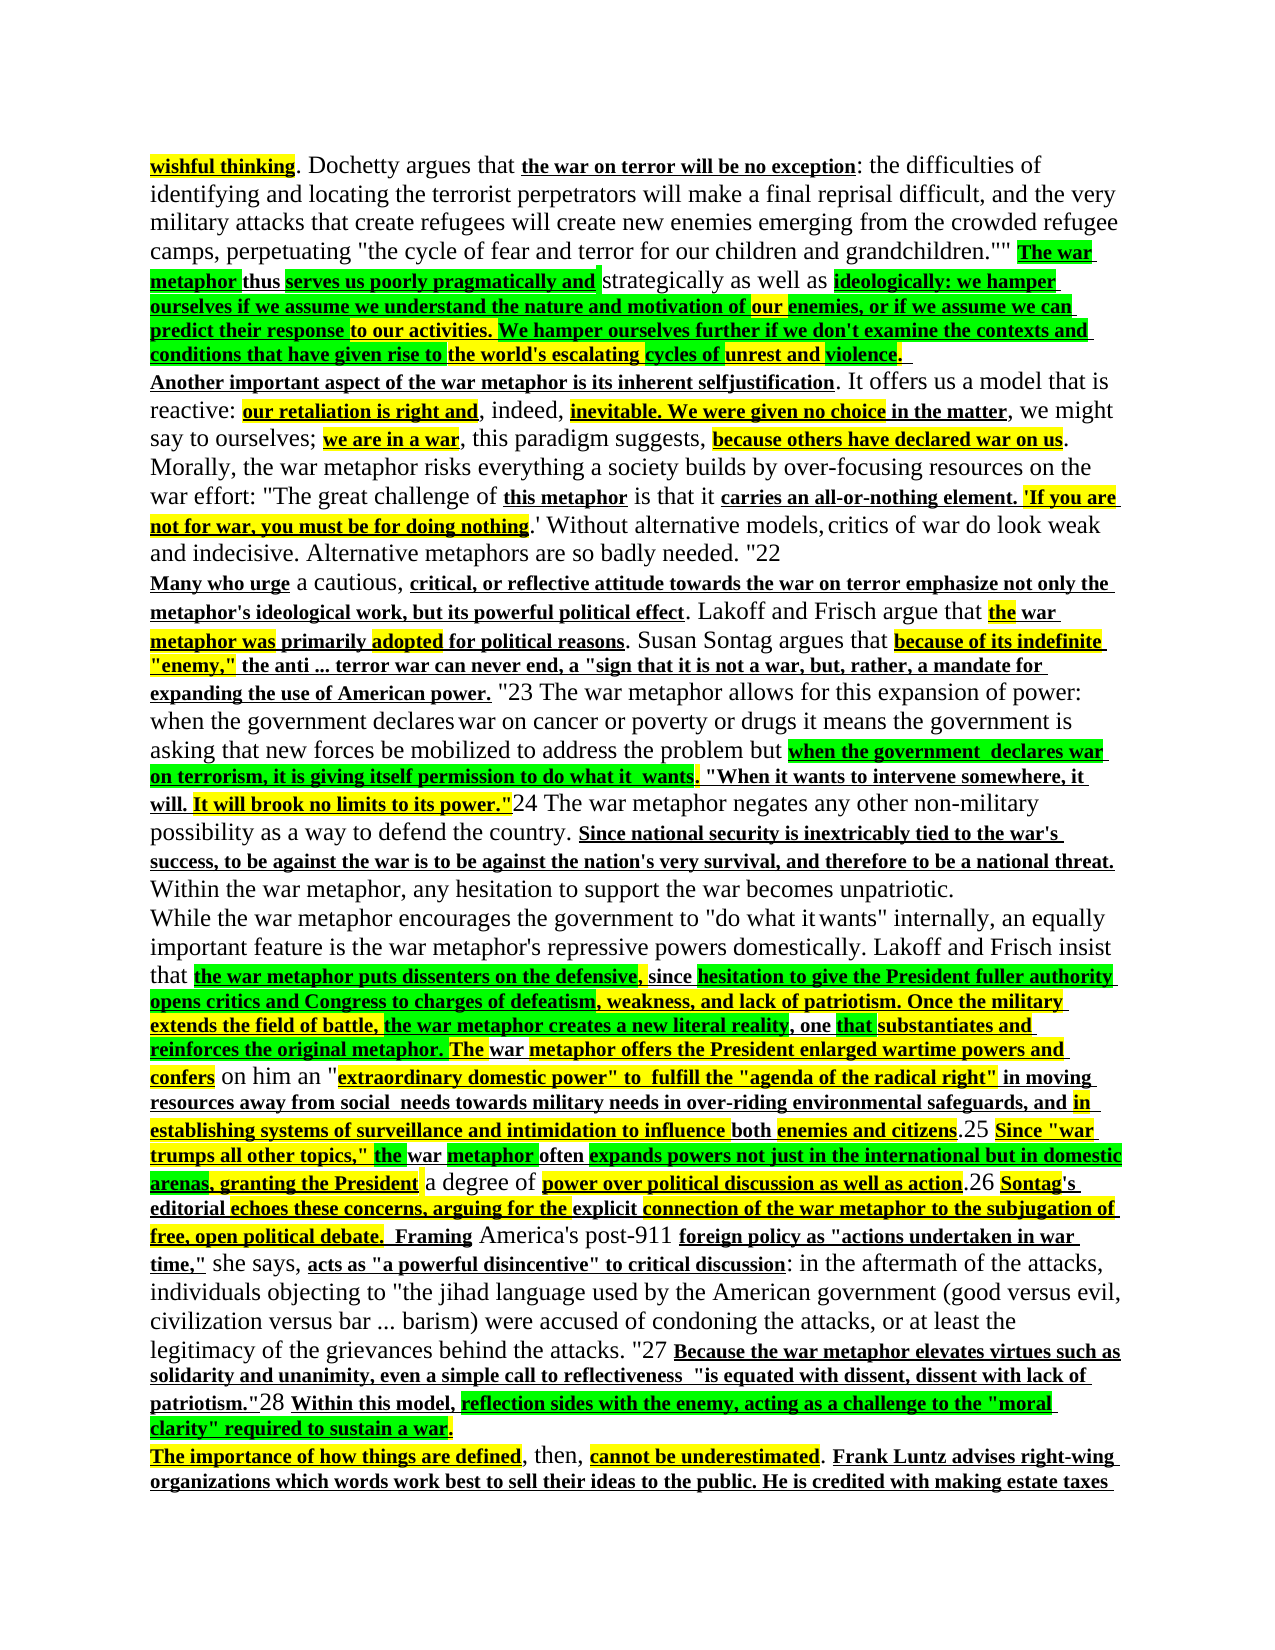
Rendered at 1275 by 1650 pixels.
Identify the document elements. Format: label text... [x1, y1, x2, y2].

text While the war metaphor encourages the government to "do what it wants" internally, an equally important feature is the war metaphor's repressive powers domestically. Lakoff and Frisch insist that the war metaphor puts dissenters on the defensive, since hesitation to give the President fuller authority opens critics and Congress to charges of defeatism, weakness, and lack of patriotism. Once the military extends the field of battle, the war metaphor creates a new literal reality, one that substantiates and reinforces the original metaphor. The war metaphor offers the President enlarged wartime powers and confers on him an "extraordinary domestic power" to fulfill the "agenda of the radical right" in moving resources away from social needs towards military needs in over-riding environmental safeguards, and in establishing systems of surveillance and intimidation to influence both enemies and citizens.25 Since "war trumps all other topics," the war metaphor often expands powers not just in the international but in domestic arenas, granting the President a degree of power over political discussion as well as action.26 Sontag's editorial echoes these concerns, arguing for the explicit connection of the war metaphor to the subjugation of free, open political debate. Framing America's post-911 foreign policy as "actions undertaken in war time," she says, acts as "a powerful disincentive" to critical discussion: in the aftermath of the attacks, individuals objecting to "the jihad language used by the American government (good versus evil, civilization versus bar ... barism) were accused of condoning the attacks, or at least the legitimacy of the grievances behind the attacks. "27 Because the war metaphor elevates virtues such as solidarity and unanimity, even a simple call to reflectiveness "is equated with dissent, dissent with lack of patriotism."28 Within this model, reflection sides with the enemy, acting as a challenge to the "moral clarity" required to sustain a war. [150, 903, 1125, 1440]
text Another important aspect of the war metaphor is its inherent selfjustification. It offers us a model that is reactive: our retaliation is right and, indeed, inevitable. We were given no choice in the matter, we might say to ourselves; we are in a war, this paradigm suggests, because others have declared war on us. Morally, the war metaphor risks everything a society builds by over-focusing resources on the war effort: "The great challenge of this metaphor is that it carries an all-or-nothing element. 'If you are not for war, you must be for doing nothing.' Without alternative models, critics of war do look weak and indecisive. Alternative metaphors are so badly needed. "22 [150, 366, 1125, 567]
text Many who urge a cautious, critical, or reflective attitude towards the war on terror emphasize not only the metaphor's ideological work, but its powerful political effect. Lakoff and Frisch argue that the war metaphor was primarily adopted for political reasons. Susan Sontag argues that because of its indefinite "enemy," the anti ... terror war can never end, a "sign that it is not a war, but, rather, a mandate for expanding the use of American power. "23 The war metaphor allows for this expansion of power: when the government declares war on cancer or poverty or drugs it means the government is asking that new forces be mobilized to address the problem but when the government declares war on terrorism, it is giving itself permission to do what it wants. "When it wants to intervene somewhere, it will. It will brook no limits to its power."24 The war metaphor negates any other non-military possibility as a way to defend the country. Since national security is inextricably tied to the war's success, to be against the war is to be against the nation's very survival, and therefore to be a national threat. Within the war metaphor, any hesitation to support the war becomes unpatriotic. [150, 567, 1125, 903]
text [150, 150, 1125, 366]
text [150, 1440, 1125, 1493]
